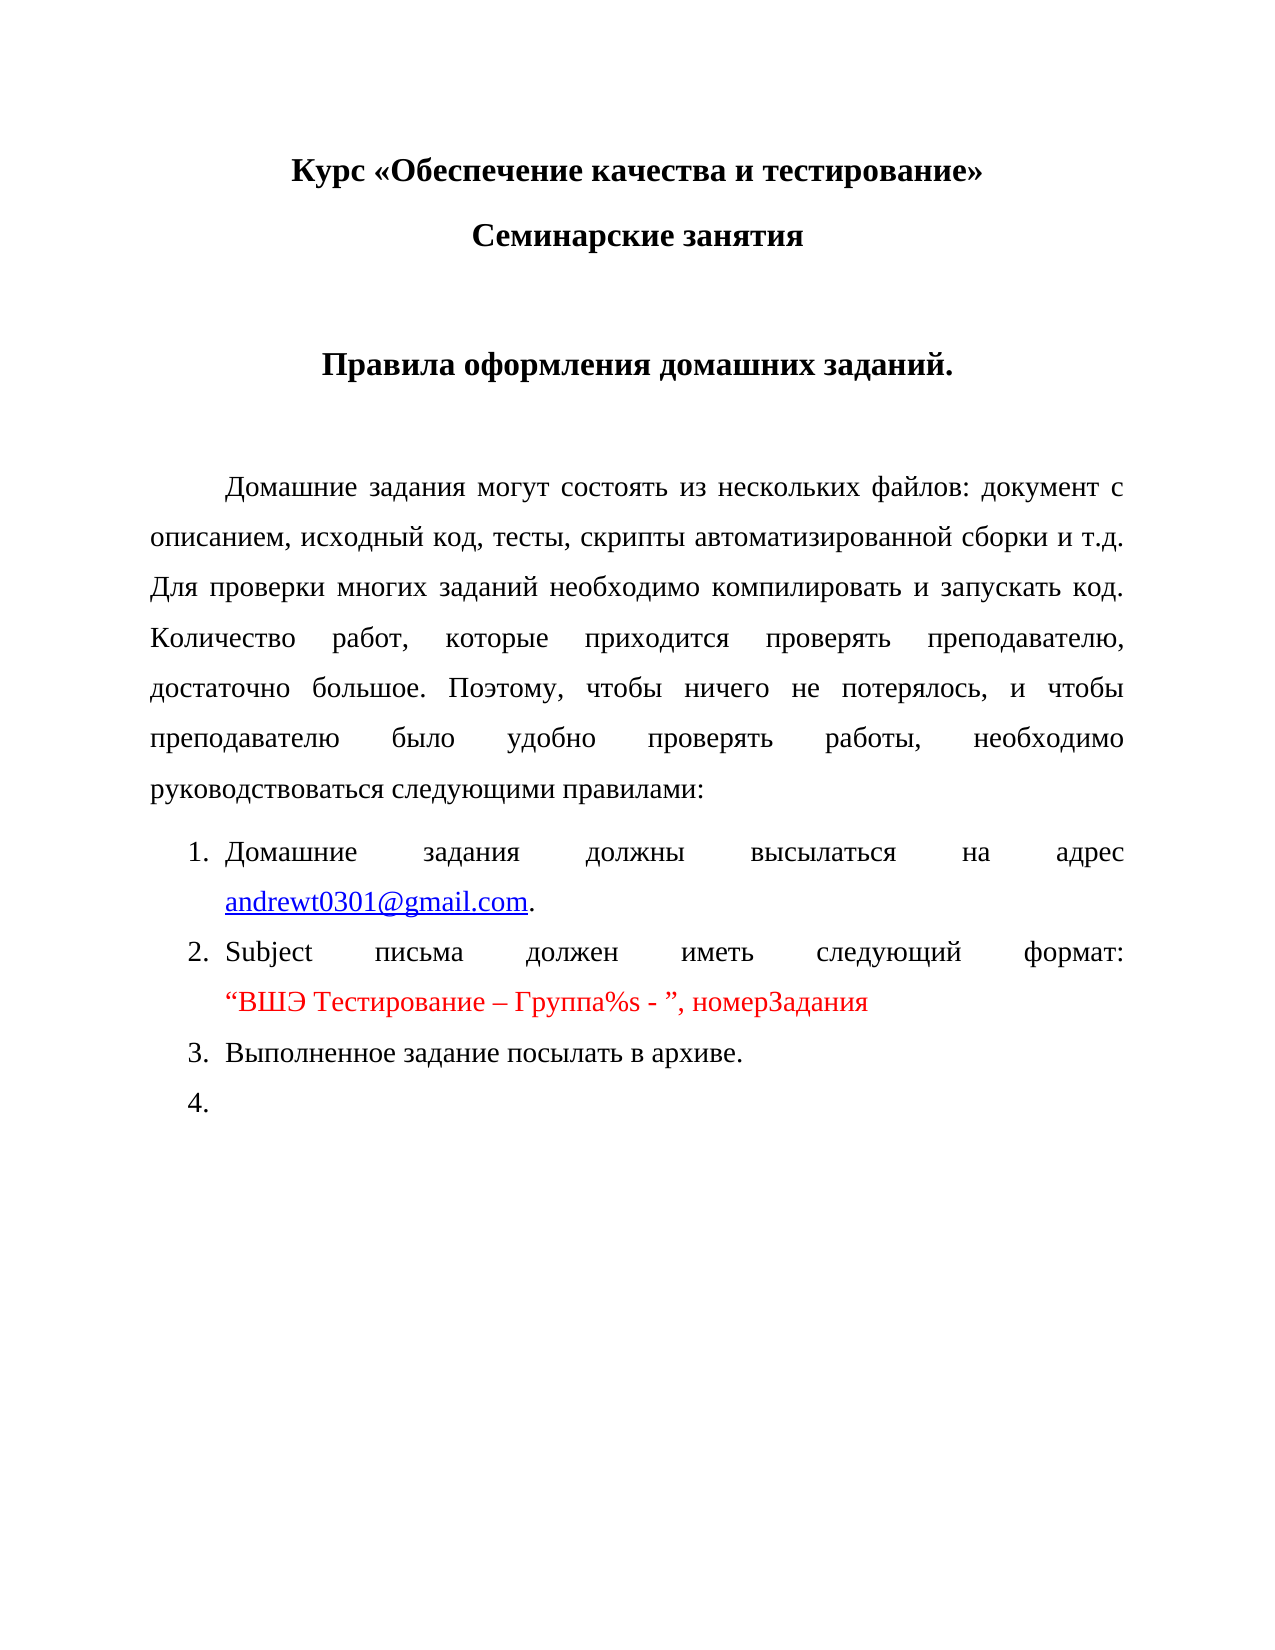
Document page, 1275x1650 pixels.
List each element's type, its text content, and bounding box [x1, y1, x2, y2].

list Выполненное задание посылать в архиве. [187, 1035, 1125, 1068]
list Домашние задания должны высылаться на адрес andrewt0301@gmail.com. [187, 834, 1125, 917]
text Домашние задания могут состоять из нескольких файлов: документ с описанием, исходный код, тесты, скрипты автоматизированной сборки и т.д. Для проверки многих заданий необходимо компилировать и запускать код. Количество работ, которые приходится проверять преподавателю, достаточно большое. Поэтому, чтобы ничего не потерялось, и чтобы преподавателю было удобно проверять работы, необходимо руководствоваться следующими правилами: [150, 469, 1125, 804]
text Правила оформления домашних заданий. [150, 345, 1125, 383]
list Subject письма должен иметь следующий формат: “ВШЭ Тестирование – Группа%s - ”, номерЗадания [187, 934, 1125, 1018]
text Курс «Обеспечение качества и тестирование» [150, 150, 1125, 188]
text Семинарские занятия [150, 215, 1125, 253]
